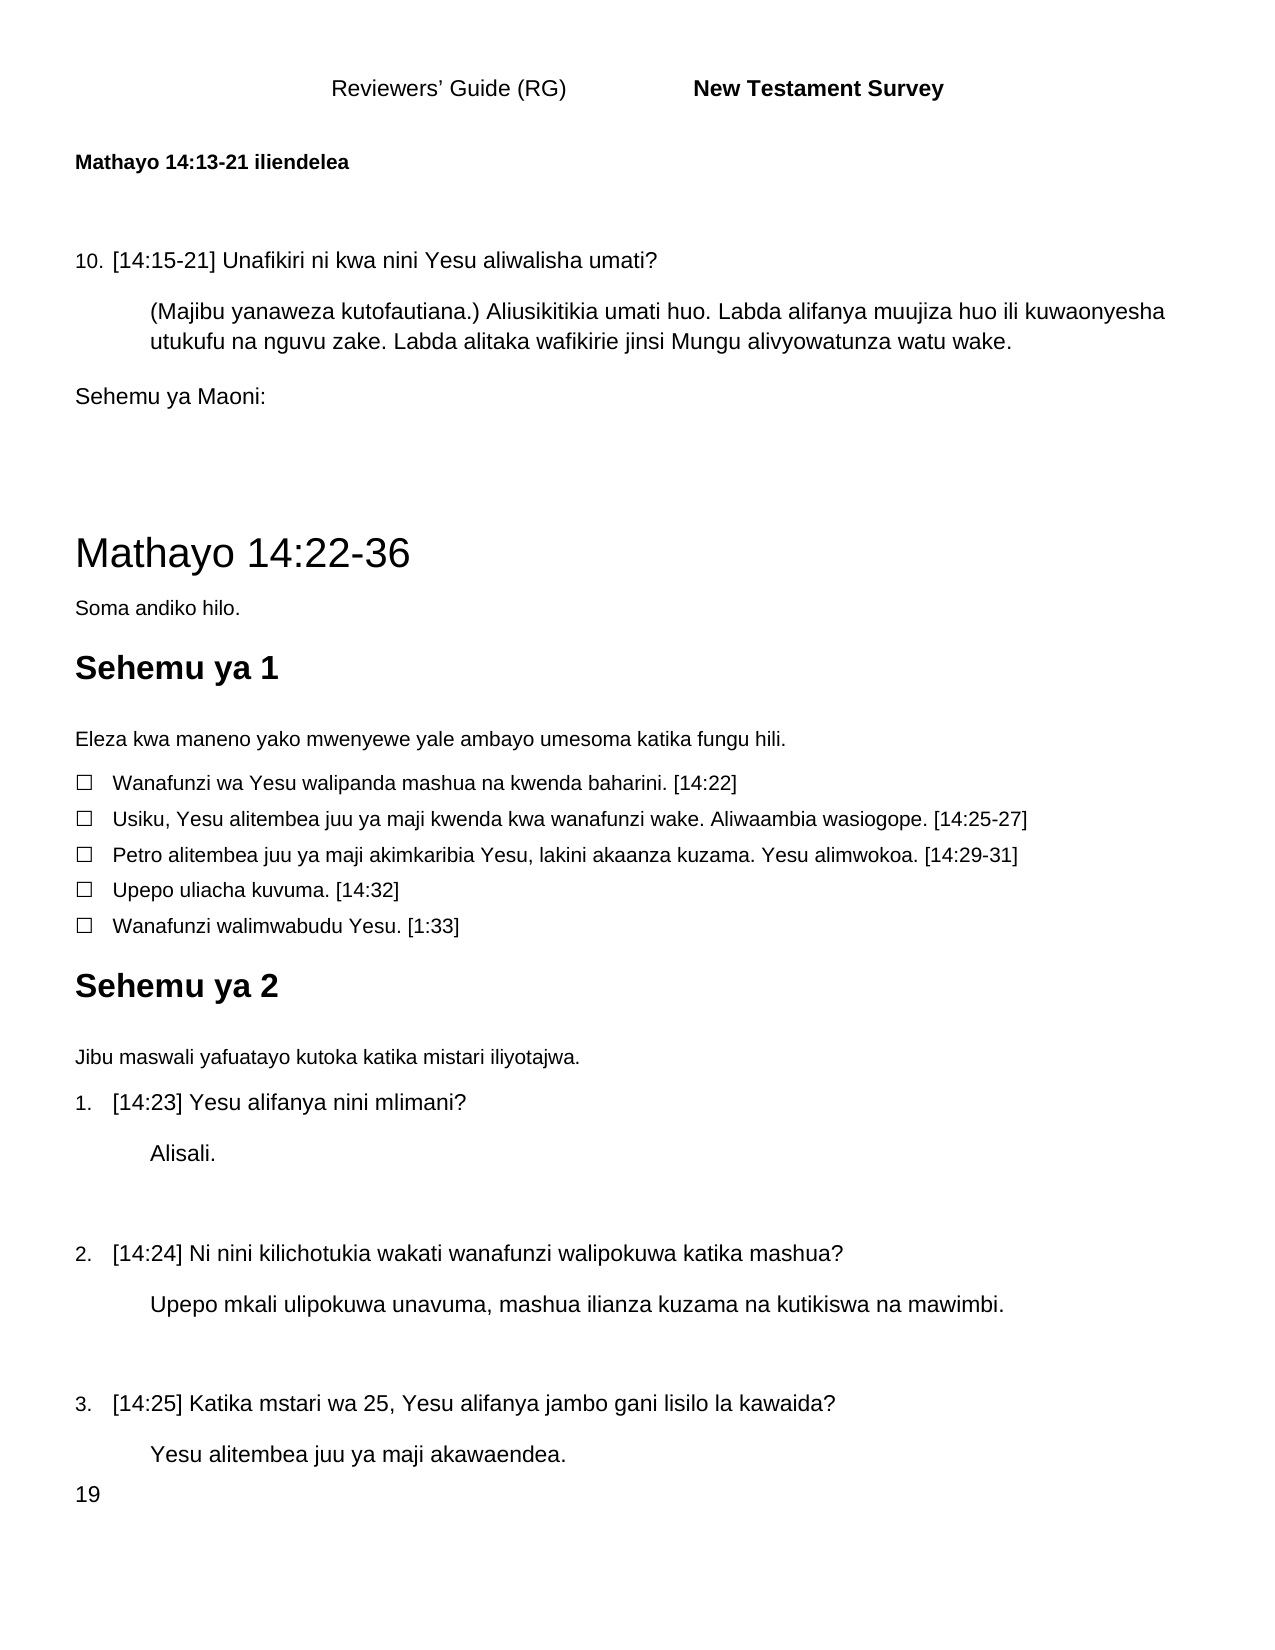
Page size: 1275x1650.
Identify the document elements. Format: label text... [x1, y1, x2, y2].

text Sehemu ya 2 [75, 967, 1200, 1005]
list Upepo uliacha kuvuma. [14:32] [75, 878, 1200, 902]
list Wanafunzi walimwabudu Yesu. [1:33] [75, 914, 1200, 938]
text Alisali. [150, 1140, 1200, 1167]
list [14:23] Yesu alifanya nini mlimani? [75, 1089, 1200, 1116]
list [14:15-21] Unafikiri ni kwa nini Yesu aliwalisha umati? [75, 247, 1200, 273]
list Petro alitembea juu ya maji akimkaribia Yesu, lakini akaanza kuzama. Yesu alimwokoa. [14:29-31] [75, 842, 1200, 866]
text Upepo mkali ulipokuwa unavuma, mashua ilianza kuzama na kutikiswa na mawimbi. [150, 1291, 1200, 1317]
list [14:24] Ni nini kilichotukia wakati wanafunzi walipokuwa katika mashua? [75, 1240, 1200, 1266]
text Eleza kwa maneno yako mwenyewe yale ambayo umesoma katika fungu hili. [75, 726, 1200, 750]
text Sehemu ya 1 [75, 648, 1200, 686]
text Jibu maswali yafuatayo kutoka katika mistari iliyotajwa. [75, 1045, 1200, 1069]
text Soma andiko hilo. [75, 596, 1200, 619]
text (Majibu yanaweza kutofautiana.) Aliusikitikia umati huo. Labda alifanya muujiza huo ili kuwaonyesha utukufu na nguvu zake. Labda alitaka wafikirie jinsi Mungu alivyowatunza watu wake. [150, 298, 1200, 354]
list Wanafunzi wa Yesu walipanda mashua na kwenda baharini. [14:22] [75, 771, 1200, 795]
subtitle Mathayo 14:22-36 [75, 528, 1200, 576]
list [14:25] Katika mstari wa 25, Yesu alifanya jambo gani lisilo la kawaida? [75, 1390, 1200, 1416]
text Mathayo 14:13-21 iliendelea [75, 150, 1200, 174]
list Usiku, Yesu alitembea juu ya maji kwenda kwa wanafunzi wake. Aliwaambia wasiogope. [14:25-27] [75, 807, 1200, 831]
text Sehemu ya Maoni: [75, 383, 1200, 409]
text Yesu alitembea juu ya maji akawaendea. [150, 1441, 1200, 1467]
